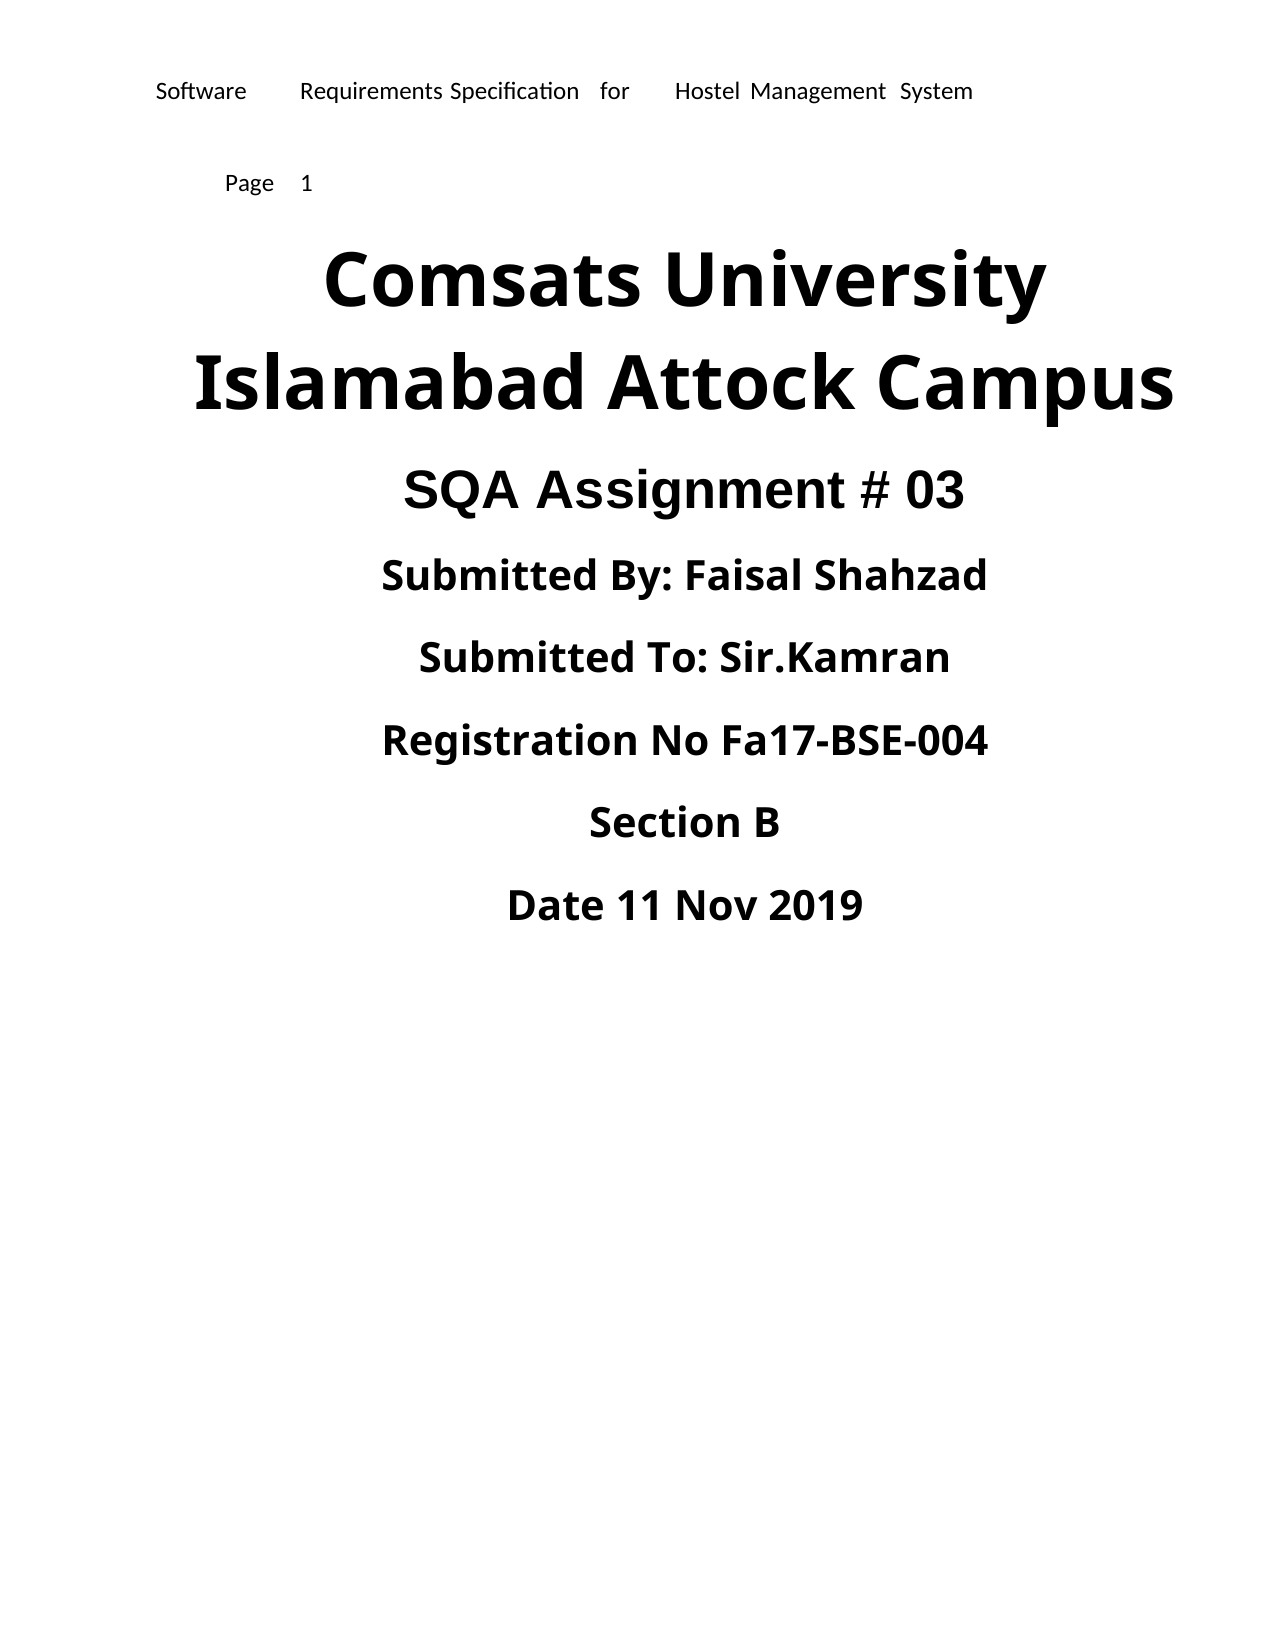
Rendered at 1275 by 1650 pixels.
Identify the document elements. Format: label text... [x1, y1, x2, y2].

text Registration No Fa17-BSE-004 [150, 711, 1219, 767]
text Submitted By: Faisal Shahzad [150, 546, 1219, 602]
text SQA Assignment # 03 [150, 457, 1219, 520]
text Comsats University Islamabad Attock Campus [150, 226, 1219, 431]
text Section B [150, 793, 1219, 850]
text Submitted To: Sir.Kamran [150, 628, 1219, 685]
text Date 11 Nov 2019 [150, 876, 1219, 932]
